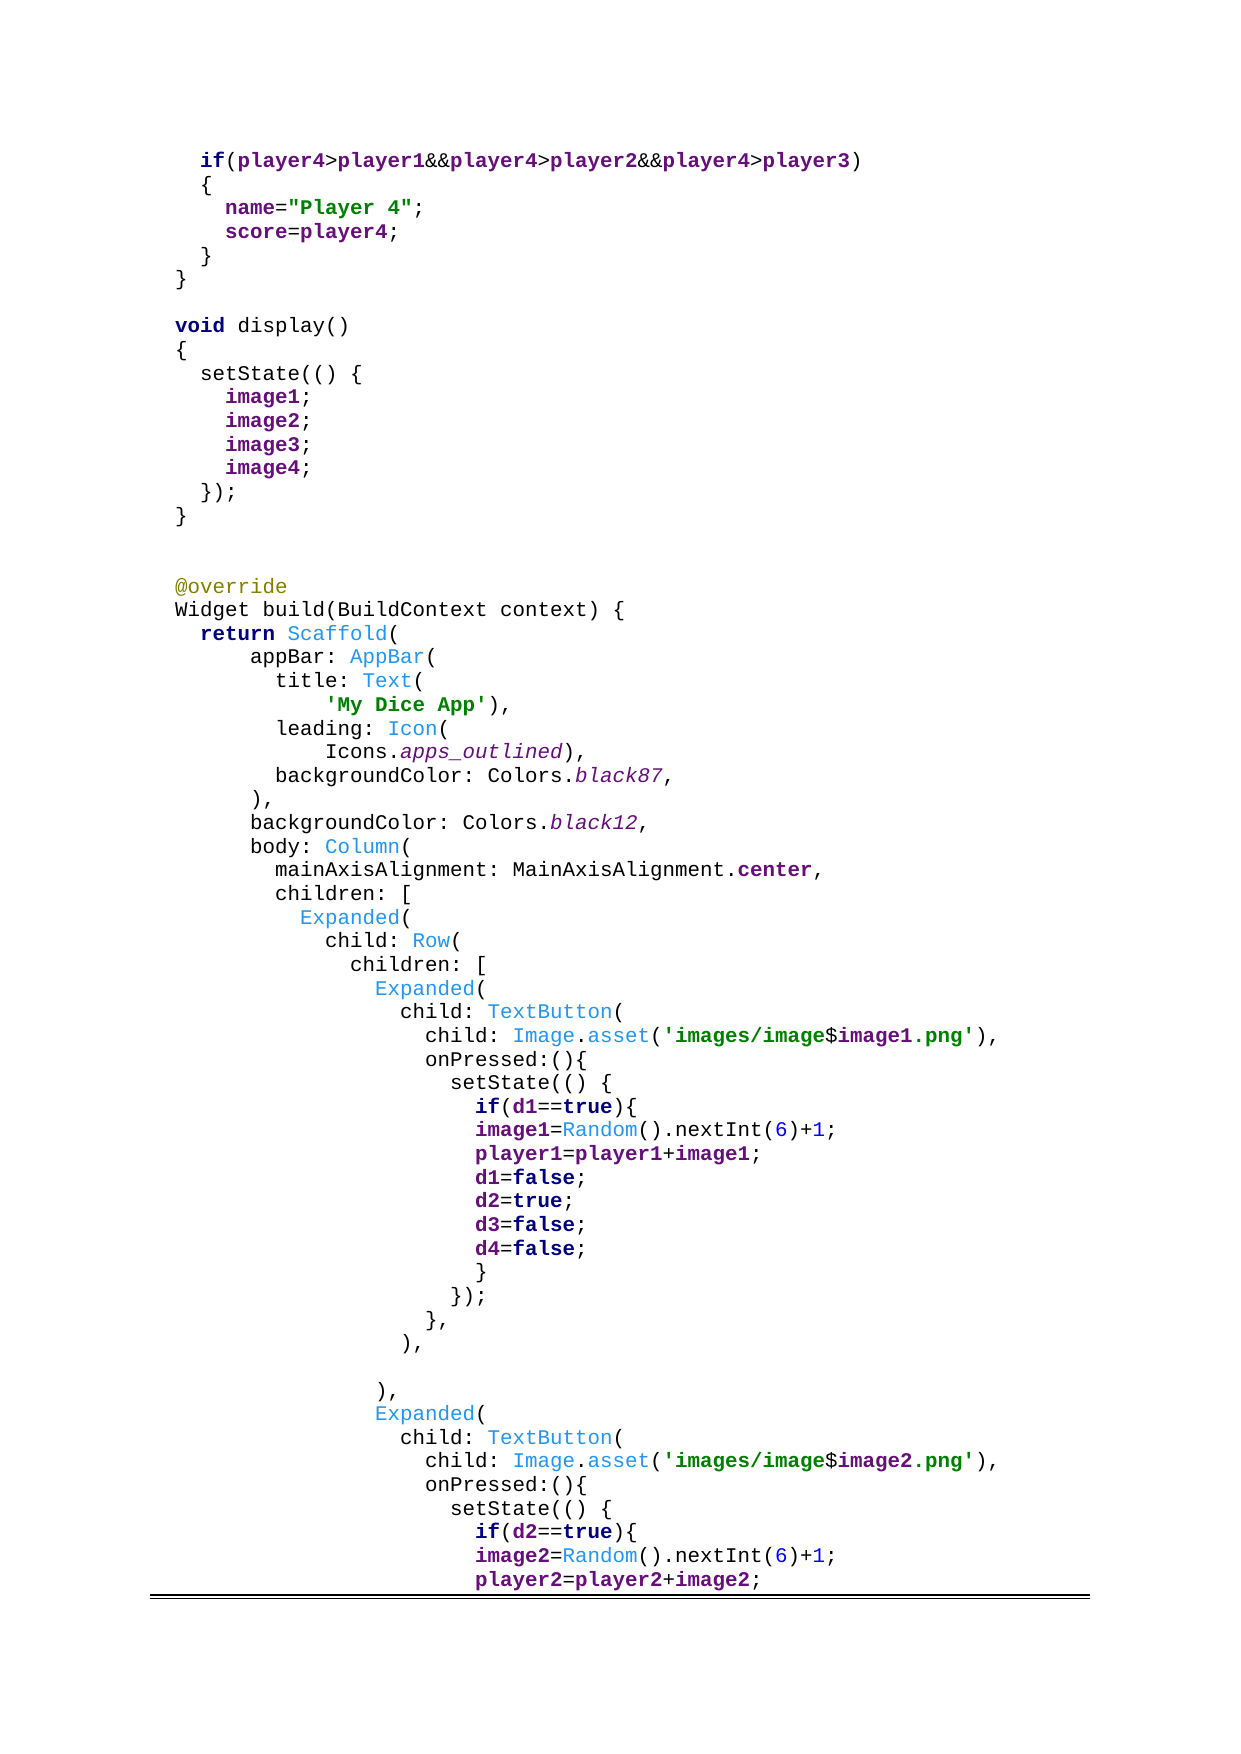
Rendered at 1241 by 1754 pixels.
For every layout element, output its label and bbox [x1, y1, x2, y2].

text [150, 150, 1090, 1594]
